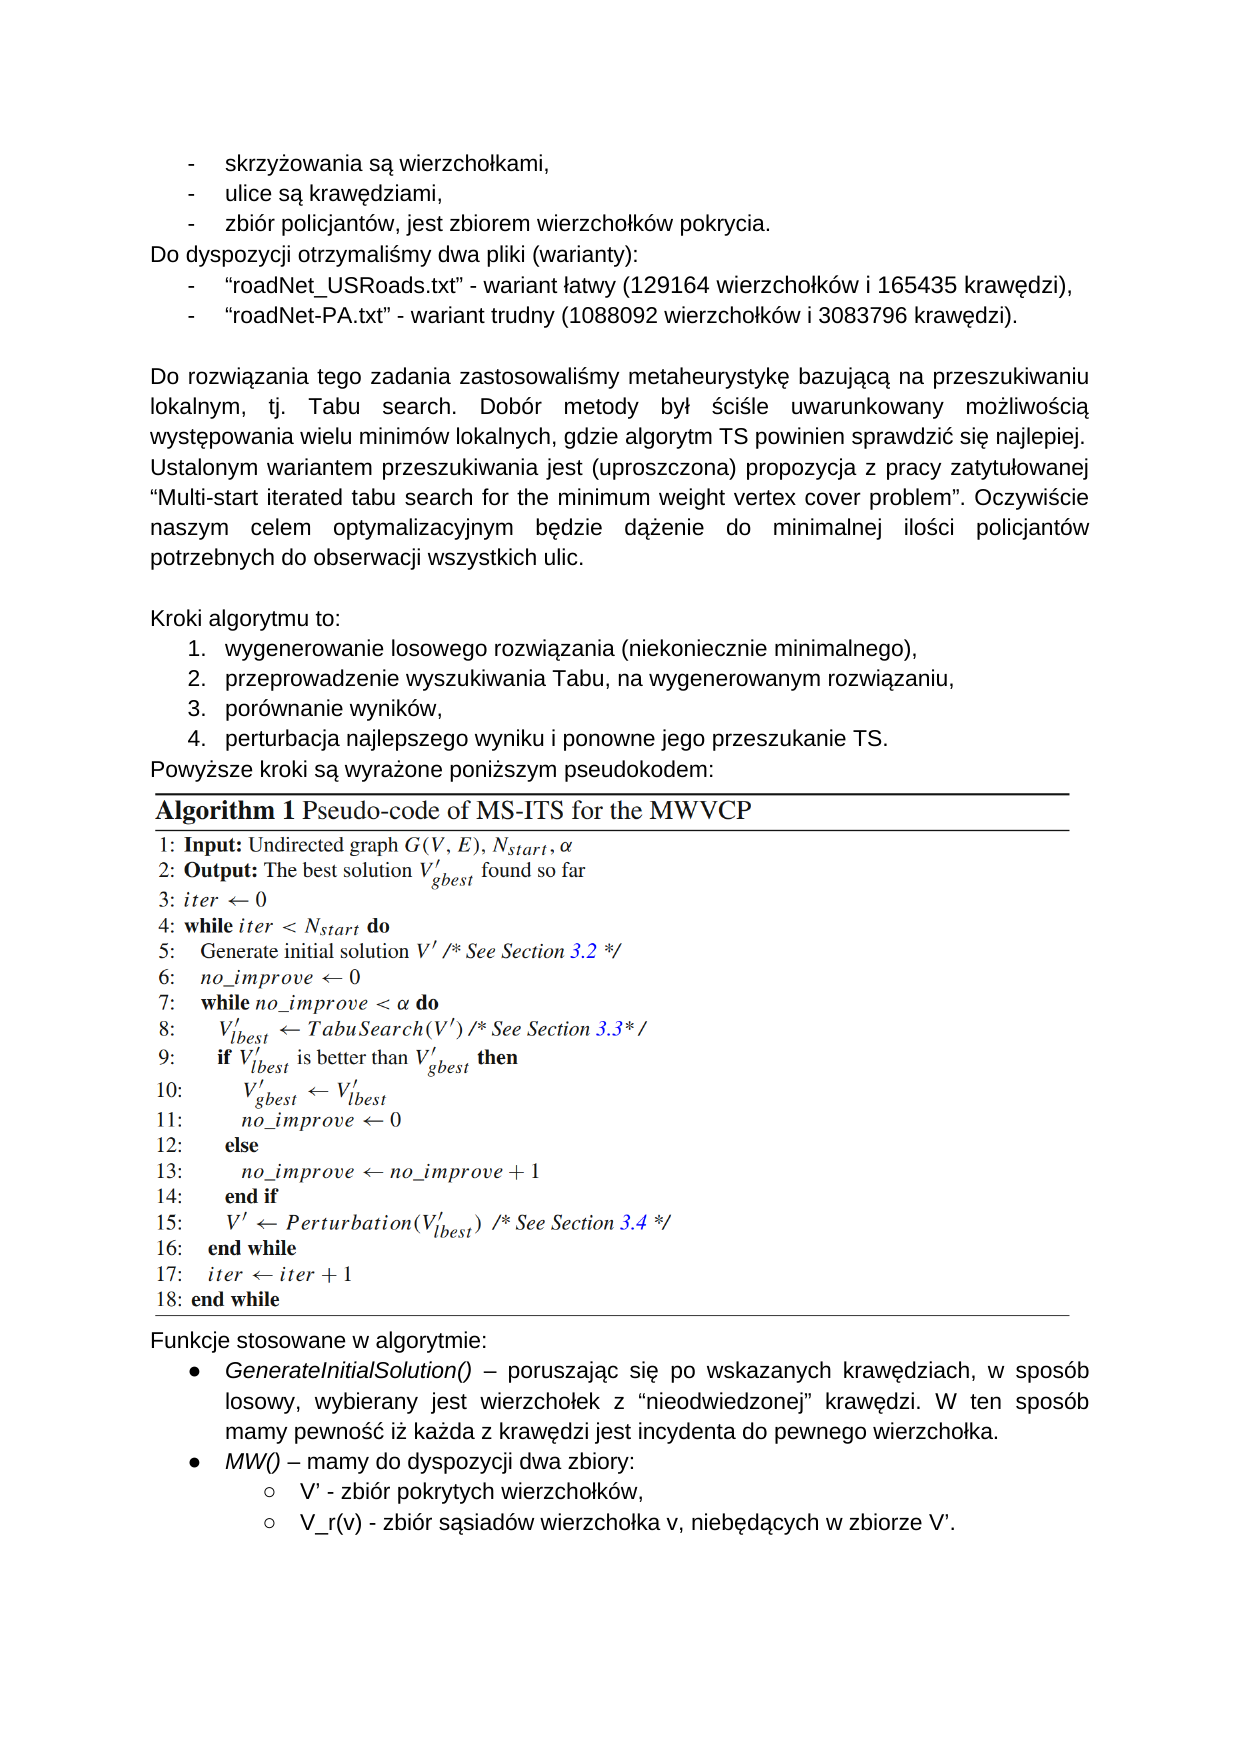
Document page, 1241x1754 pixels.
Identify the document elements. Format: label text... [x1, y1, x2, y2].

list przeprowadzenie wyszukiwania Tabu, na wygenerowanym rozwiązaniu, [187, 665, 1090, 691]
text Powyższe kroki są wyrażone poniższym pseudokodem: [150, 756, 1090, 782]
picture [150, 785, 1091, 1324]
list wygenerowanie losowego rozwiązania (niekoniecznie minimalnego), [187, 635, 1090, 661]
text Funkcje stosowane w algorytmie: [150, 1327, 1090, 1353]
list GenerateInitialSolution() – poruszając się po wskazanych krawędziach, w sposób losowy, wybierany jest wierzchołek z “nieodwiedzonej” krawędzi. W ten sposób mamy pewność iż każda z krawędzi jest incydenta do pewnego wierzchołka. [187, 1357, 1090, 1444]
list V’ - zbiór pokrytych wierzchołków, [262, 1478, 1090, 1504]
list perturbacja najlepszego wyniku i ponowne jego przeszukanie TS. [187, 725, 1090, 752]
list MW() – mamy do dyspozycji dwa zbiory: [187, 1448, 1090, 1474]
text Ustalonym wariantem przeszukiwania jest (uproszczona) propozycja z pracy zatytułowanej “Multi-start iterated tabu search for the minimum weight vertex cover problem”. Oczywiście naszym celem optymalizacyjnym będzie dążenie do minimalnej ilości policjantów potrzebnych do obserwacji wszystkich ulic. [150, 453, 1090, 571]
list zbiór policjantów, jest zbiorem wierzchołków pokrycia. [187, 210, 1090, 237]
text Do dyspozycji otrzymaliśmy dwa pliki (warianty): [150, 241, 1090, 267]
list “roadNet_USRoads.txt” - wariant łatwy (129164 wierzchołków i 165435 krawędzi), [187, 271, 1090, 298]
text Do rozwiązania tego zadania zastosowaliśmy metaheurystykę bazującą na przeszukiwaniu lokalnym, tj. Tabu search. Dobór metody był ściśle uwarunkowany możliwością występowania wielu minimów lokalnych, gdzie algorytm TS powinien sprawdzić się najlepiej. [150, 363, 1090, 450]
list ulice są krawędziami, [187, 180, 1090, 207]
list porównanie wyników, [187, 695, 1090, 722]
list skrzyżowania są wierzchołkami, [187, 150, 1090, 176]
text Kroki algorytmu to: [150, 604, 1090, 631]
list V_r(v) - zbiór sąsiadów wierzchołka v, niebędących w zbiorze V’. [262, 1508, 1090, 1535]
list “roadNet-PA.txt” - wariant trudny (1088092 wierzchołków i 3083796 krawędzi). [187, 302, 1090, 329]
